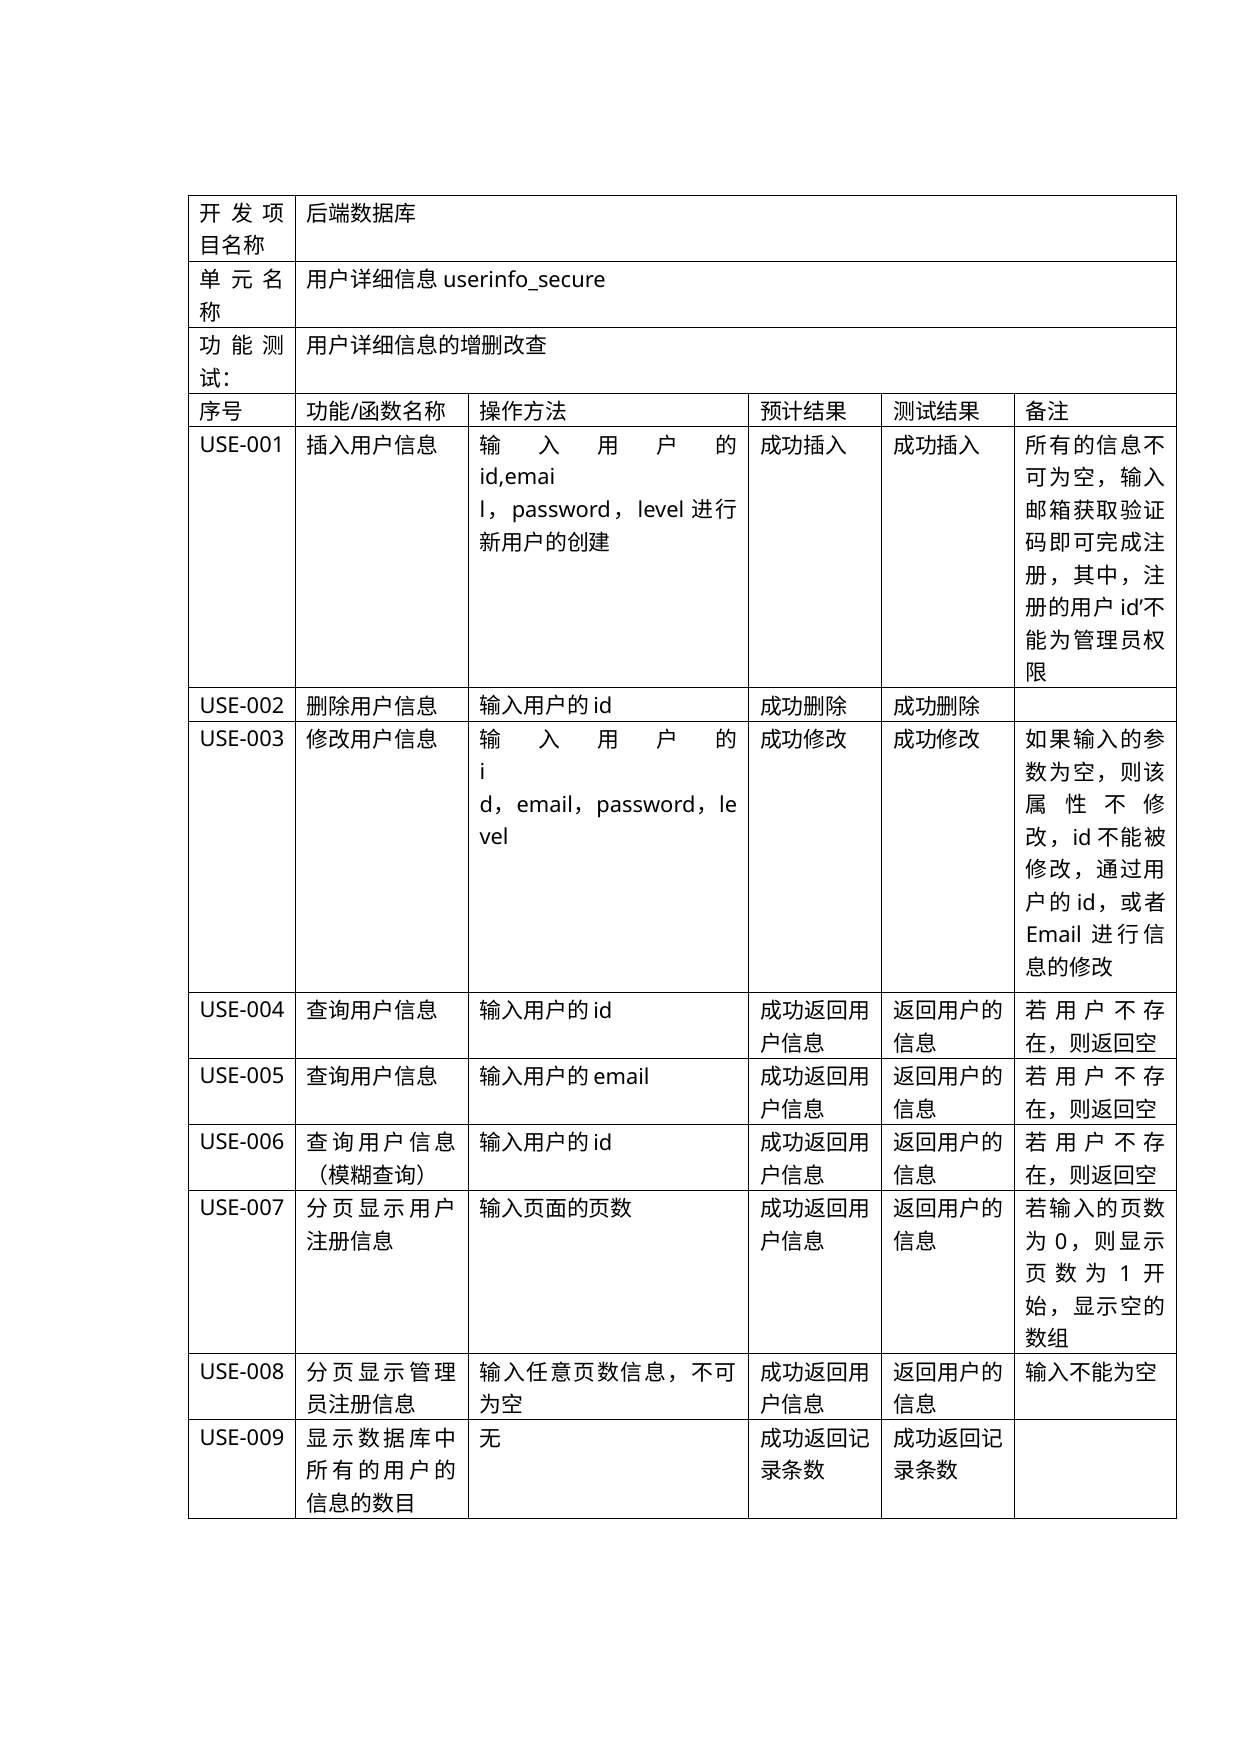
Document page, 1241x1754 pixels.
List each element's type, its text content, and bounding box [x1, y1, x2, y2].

table_cell 成功返回记录条数 [749, 1420, 881, 1518]
table_cell 输入用户的id，email，password，level [469, 722, 748, 992]
table_cell [1015, 688, 1176, 721]
table_cell 备注 [1015, 394, 1176, 426]
table_cell 查询用户信息 [296, 993, 468, 1058]
table_cell 如果输入的参数为空，则该属性不修改，id不能被修改，通过用户的id，或者Email进行信息的修改 [1015, 722, 1176, 992]
table_cell USE-008 [189, 1354, 295, 1419]
table_cell 返回用户的信息 [882, 1125, 1014, 1190]
table_cell USE-003 [189, 722, 295, 992]
table_cell 分页显示管理员注册信息 [296, 1354, 468, 1419]
table_header 开发项目名称 [189, 196, 295, 261]
table_cell 成功删除 [749, 688, 881, 721]
table_cell 单元名称 [189, 262, 295, 327]
table_cell 分页显示用户注册信息 [296, 1191, 468, 1353]
table_cell 输入用户的id [469, 688, 748, 721]
table_cell 若用户不存在，则返回空 [1015, 1059, 1176, 1124]
table_cell 返回用户的信息 [882, 1191, 1014, 1353]
table_cell 成功返回记录条数 [882, 1420, 1014, 1518]
table_cell 成功返回用户信息 [749, 1354, 881, 1419]
table_cell 若输入的页数为0，则显示页数为1开始，显示空的数组 [1015, 1191, 1176, 1353]
table_cell 功能/函数名称 [296, 394, 468, 426]
table_cell 成功修改 [882, 722, 1014, 992]
table_cell 用户详细信息 userinfo_secure [296, 262, 1176, 327]
table_cell 插入用户信息 [296, 427, 468, 687]
table_cell 测试结果 [882, 394, 1014, 426]
table_cell 删除用户信息 [296, 688, 468, 721]
table_cell USE-004 [189, 993, 295, 1058]
table_cell 修改用户信息 [296, 722, 468, 992]
table_cell 输入不能为空 [1015, 1354, 1176, 1419]
table_cell 输入用户的email [469, 1059, 748, 1124]
table_cell 输入用户的id [469, 993, 748, 1058]
table_cell 查询用户信息 [296, 1059, 468, 1124]
table_cell 成功插入 [882, 427, 1014, 687]
table_cell 输入页面的页数 [469, 1191, 748, 1353]
table_cell 成功删除 [882, 688, 1014, 721]
table_cell 成功返回用户信息 [749, 993, 881, 1058]
table_cell [1015, 1420, 1176, 1518]
table_cell USE-005 [189, 1059, 295, 1124]
table_cell 序号 [189, 394, 295, 426]
table_cell 成功返回用户信息 [749, 1125, 881, 1190]
table_cell 功能测试： [189, 328, 295, 393]
table_cell 输入用户的id,email，password，level进行新用户的创建 [469, 427, 748, 687]
table_cell 若用户不存在，则返回空 [1015, 993, 1176, 1058]
table_cell USE-007 [189, 1191, 295, 1353]
table_cell 成功修改 [749, 722, 881, 992]
table_cell USE-002 [189, 688, 295, 721]
table_cell 成功插入 [749, 427, 881, 687]
table_cell 返回用户的信息 [882, 1059, 1014, 1124]
table_cell 返回用户的信息 [882, 993, 1014, 1058]
table_cell 显示数据库中所有的用户的信息的数目 [296, 1420, 468, 1518]
table_cell 输入任意页数信息，不可为空 [469, 1354, 748, 1419]
table_cell 所有的信息不可为空，输入邮箱获取验证码即可完成注册，其中，注册的用户id’不能为管理员权限 [1015, 427, 1176, 687]
table_cell 查询用户信息（模糊查询） [296, 1125, 468, 1190]
table_cell 返回用户的信息 [882, 1354, 1014, 1419]
table_cell 操作方法 [469, 394, 748, 426]
table_cell USE-006 [189, 1125, 295, 1190]
table_cell 成功返回用户信息 [749, 1059, 881, 1124]
table_cell 若用户不存在，则返回空 [1015, 1125, 1176, 1190]
table_cell 成功返回用户信息 [749, 1191, 881, 1353]
table_cell 用户详细信息的增删改查 [296, 328, 1176, 393]
table_cell 预计结果 [749, 394, 881, 426]
table_cell USE-009 [189, 1420, 295, 1518]
table_cell 输入用户的id [469, 1125, 748, 1190]
table_cell USE-001 [189, 427, 295, 687]
table_header 后端数据库 [296, 196, 1176, 261]
table_cell 无 [469, 1420, 748, 1518]
